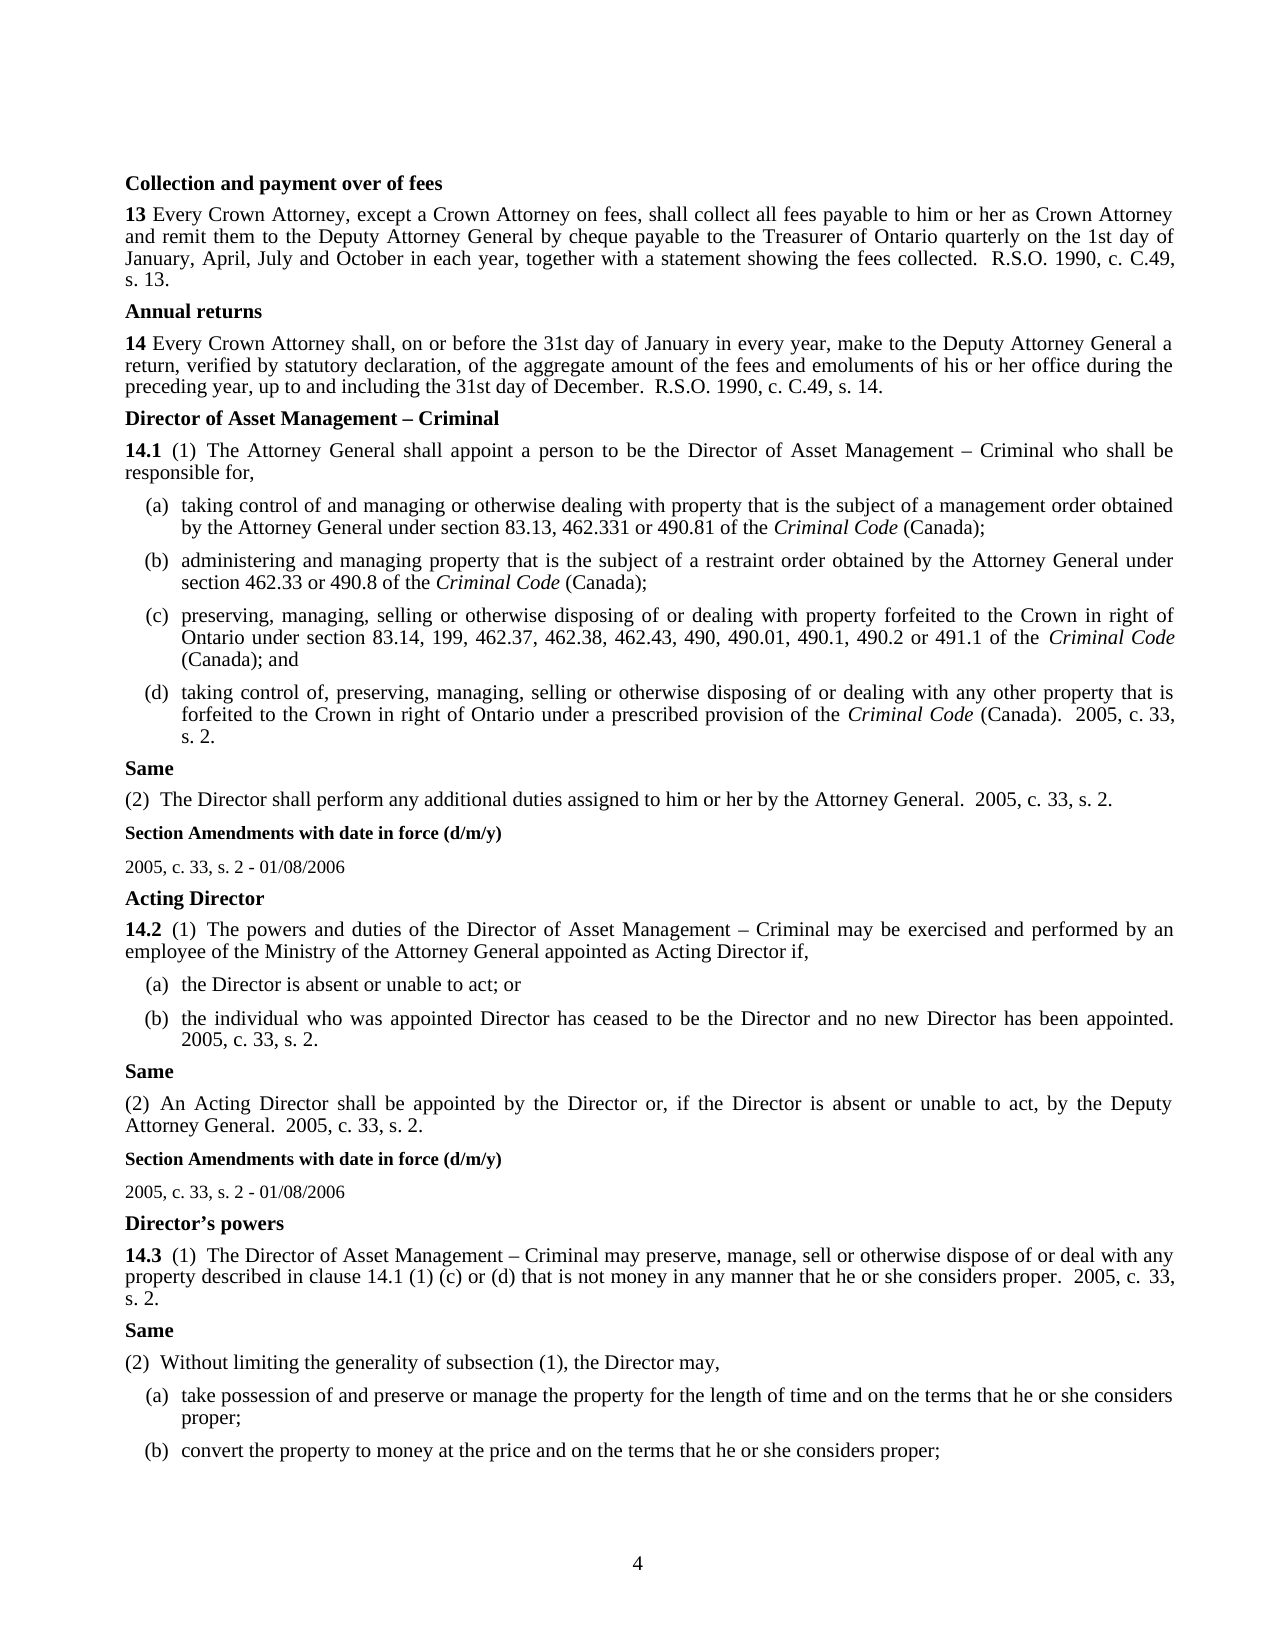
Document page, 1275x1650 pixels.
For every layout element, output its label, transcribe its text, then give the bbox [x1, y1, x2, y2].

text (a) the Director is absent or unable to act; or [125, 974, 1175, 996]
text Same [125, 1064, 1175, 1082]
text 14 Every Crown Attorney shall, on or before the 31st day of January in every year, make to the Deputy Attorney General a return, verified by statutory declaration, of the aggregate amount of the fees and emoluments of his or her office during the preceding year, up to and including the 31st day of December. R.S.O. 1990, c. C.49, s. 14. [125, 333, 1175, 398]
text 14.2 (1) The powers and duties of the Director of Asset Management – Criminal may be exercised and performed by an employee of the Ministry of the Attorney General appointed as Acting Director if, [125, 919, 1175, 963]
text Section Amendments with date in force (d/m/y) [125, 822, 1175, 844]
text Director’s powers [125, 1216, 1175, 1234]
text (2) Without limiting the generality of subsection (1), the Director may, [125, 1352, 1175, 1373]
text 2005, c. 33, s. 2 - 01/08/2006 [125, 1181, 1175, 1203]
text 2005, c. 33, s. 2 - 01/08/2006 [125, 856, 1175, 877]
text 14.1 (1) The Attorney General shall appoint a person to be the Director of Asset Management – Criminal who shall be responsible for, [125, 440, 1175, 483]
text (b) the individual who was appointed Director has ceased to be the Director and no new Director has been appointed. 2005, c. 33, s. 2. [125, 1008, 1175, 1051]
text (2) The Director shall perform any additional duties assigned to him or her by the Attorney General. 2005, c. 33, s. 2. [125, 789, 1175, 811]
text Acting Director [125, 890, 1175, 909]
text Same [125, 1322, 1175, 1341]
text Same [125, 760, 1175, 779]
text (c) preserving, managing, selling or otherwise disposing of or dealing with property forfeited to the Crown in right of Ontario under section 83.14, 199, 462.37, 462.38, 462.43, 490, 490.01, 490.1, 490.2 or 491.1 of the Criminal Code (Canada); and [125, 605, 1175, 671]
text (a) take possession of and preserve or manage the property for the length of time and on the terms that he or she considers proper; [125, 1385, 1175, 1428]
text 14.3 (1) The Director of Asset Management – Criminal may preserve, manage, sell or otherwise dispose of or deal with any property described in clause 14.1 (1) (c) or (d) that is not money in any manner that he or she considers proper. 2005, c. 33, s. 2. [125, 1245, 1175, 1310]
text (b) convert the property to money at the price and on the terms that he or she considers proper; [125, 1440, 1175, 1462]
text Director of Asset Management – Criminal [125, 411, 1175, 429]
text (d) taking control of, preserving, managing, selling or otherwise disposing of or dealing with any other property that is forfeited to the Crown in right of Ontario under a prescribed provision of the Criminal Code (Canada). 2005, c. 33, s. 2. [125, 682, 1175, 747]
text (2) An Acting Director shall be appointed by the Director or, if the Director is absent or unable to act, by the Deputy Attorney General. 2005, c. 33, s. 2. [125, 1093, 1175, 1136]
text Collection and payment over of fees [125, 175, 1175, 194]
text (a) taking control of and managing or otherwise dealing with property that is the subject of a management order obtained by the Attorney General under section 83.13, 462.331 or 490.81 of the Criminal Code (Canada); [125, 495, 1175, 538]
text (b) administering and managing property that is the subject of a restraint order obtained by the Attorney General under section 462.33 or 490.8 of the Criminal Code (Canada); [125, 550, 1175, 594]
text Annual returns [125, 304, 1175, 322]
text 13 Every Crown Attorney, except a Crown Attorney on fees, shall collect all fees payable to him or her as Crown Attorney and remit them to the Deputy Attorney General by cheque payable to the Treasurer of Ontario quarterly on the 1st day of January, April, July and October in each year, together with a statement showing the fees collected. R.S.O. 1990, c. C.49, s. 13. [125, 204, 1175, 291]
text Section Amendments with date in force (d/m/y) [125, 1148, 1175, 1170]
